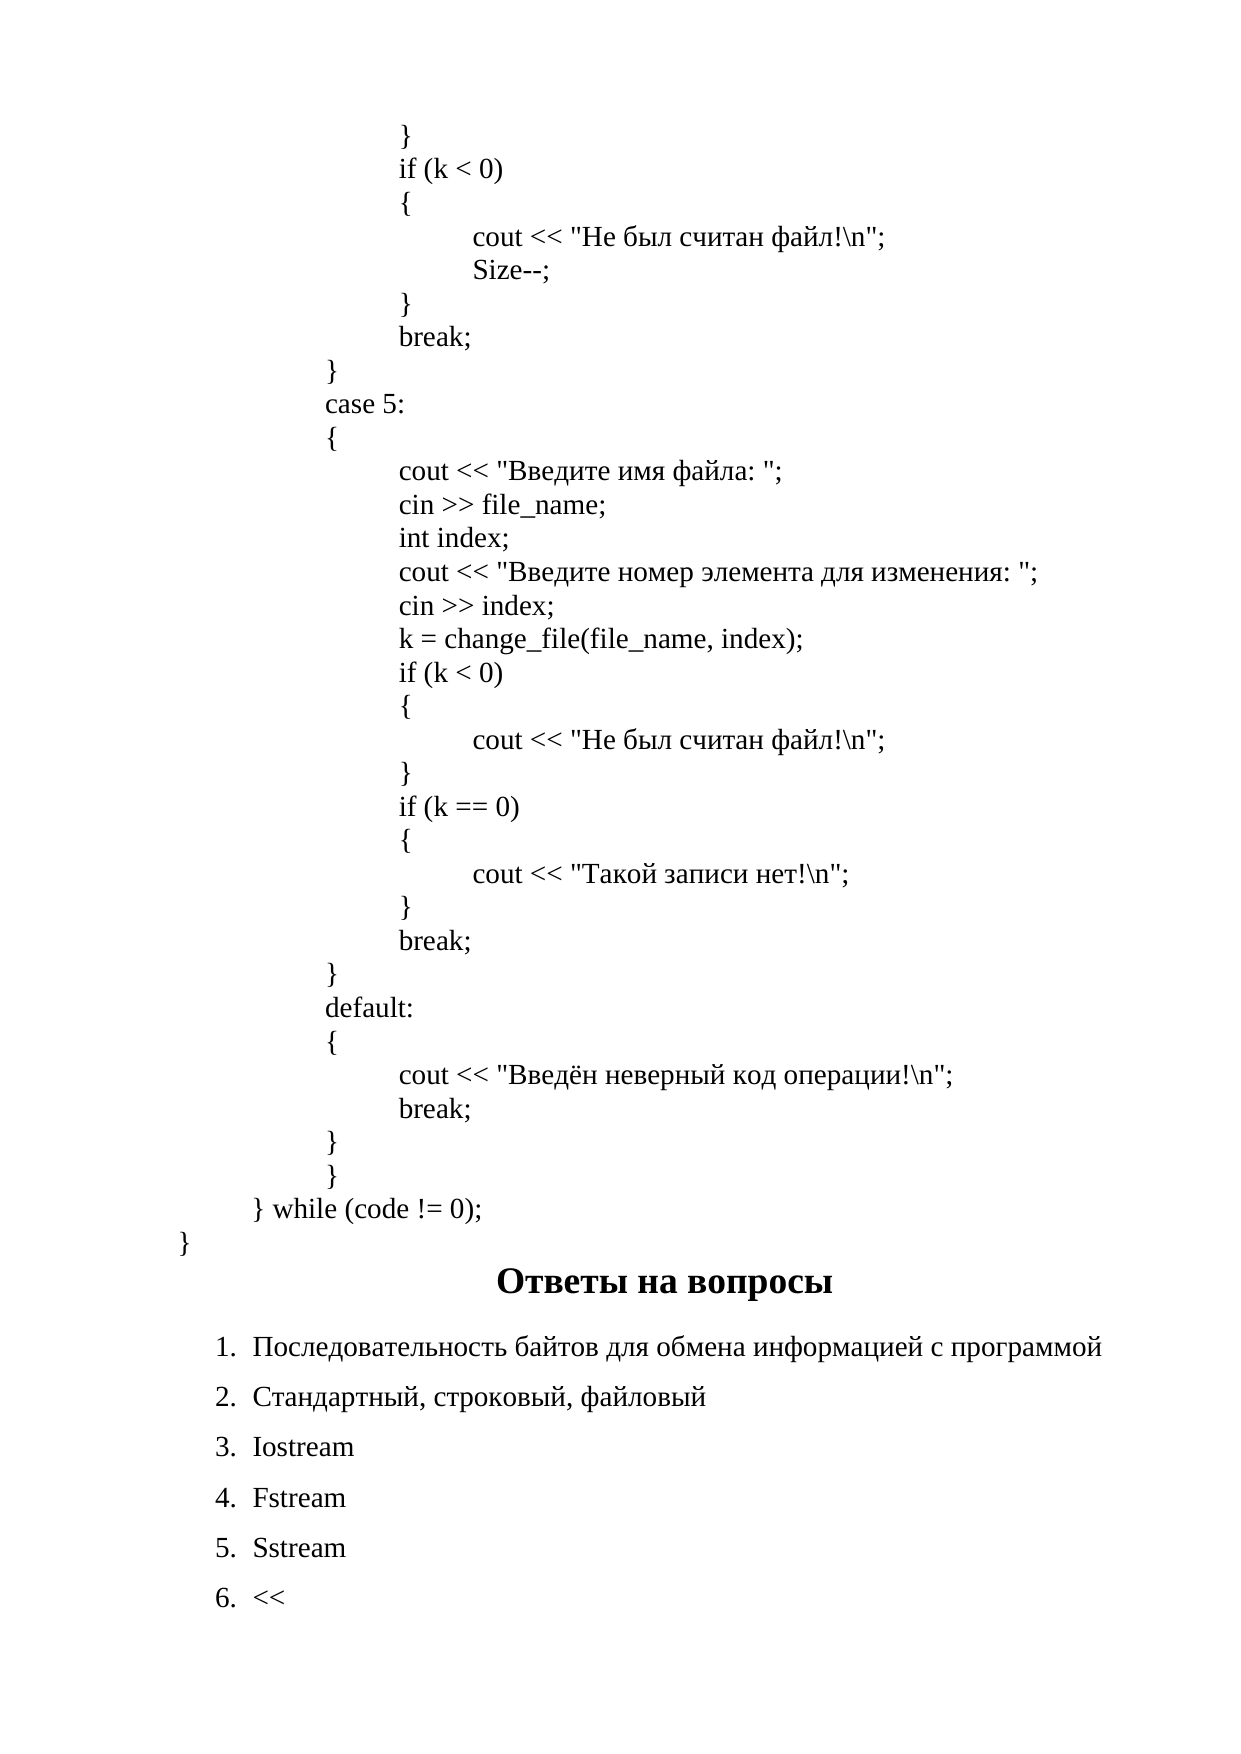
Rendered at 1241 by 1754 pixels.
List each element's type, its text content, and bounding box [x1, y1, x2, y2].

list Fstream [215, 1480, 1152, 1513]
text } [177, 1225, 1152, 1258]
list Iostream [215, 1429, 1152, 1463]
text break; [177, 1091, 1152, 1124]
text } [177, 1158, 1152, 1191]
text Ответы на вопросы [177, 1258, 1152, 1302]
text cout << "Не был считан файл!\n"; [177, 219, 1152, 252]
text { [177, 185, 1152, 219]
text if (k == 0) [177, 789, 1152, 822]
text { [177, 1024, 1152, 1057]
text default: [177, 990, 1152, 1024]
text cin >> file_name; [177, 487, 1152, 521]
list << [215, 1581, 1152, 1614]
text if (k < 0) [177, 655, 1152, 688]
text cout << "Такой записи нет!\n"; [177, 856, 1152, 889]
text break; [177, 319, 1152, 353]
text } [177, 957, 1152, 990]
text Size--; [177, 252, 1152, 286]
text cout << "Введите номер элемента для изменения: "; [177, 554, 1152, 588]
text { [177, 688, 1152, 722]
text cout << "Введите имя файла: "; [177, 453, 1152, 487]
list Последовательность байтов для обмена информацией с программой [215, 1329, 1152, 1362]
text } [177, 353, 1152, 386]
list Стандартный, строковый, файловый [215, 1379, 1152, 1413]
text break; [177, 923, 1152, 957]
text } while (code != 0); [177, 1191, 1152, 1225]
list Sstream [215, 1530, 1152, 1564]
text case 5: [177, 386, 1152, 420]
text cout << "Введён неверный код операции!\n"; [177, 1057, 1152, 1091]
text int index; [177, 521, 1152, 554]
text { [177, 822, 1152, 856]
text } [177, 755, 1152, 789]
text cin >> index; [177, 588, 1152, 621]
text } [177, 1124, 1152, 1158]
text { [177, 420, 1152, 453]
text } [177, 118, 1152, 152]
text } [177, 286, 1152, 319]
text } [177, 889, 1152, 923]
text cout << "Не был считан файл!\n"; [177, 722, 1152, 755]
text k = change_file(file_name, index); [177, 621, 1152, 655]
text if (k < 0) [177, 152, 1152, 185]
